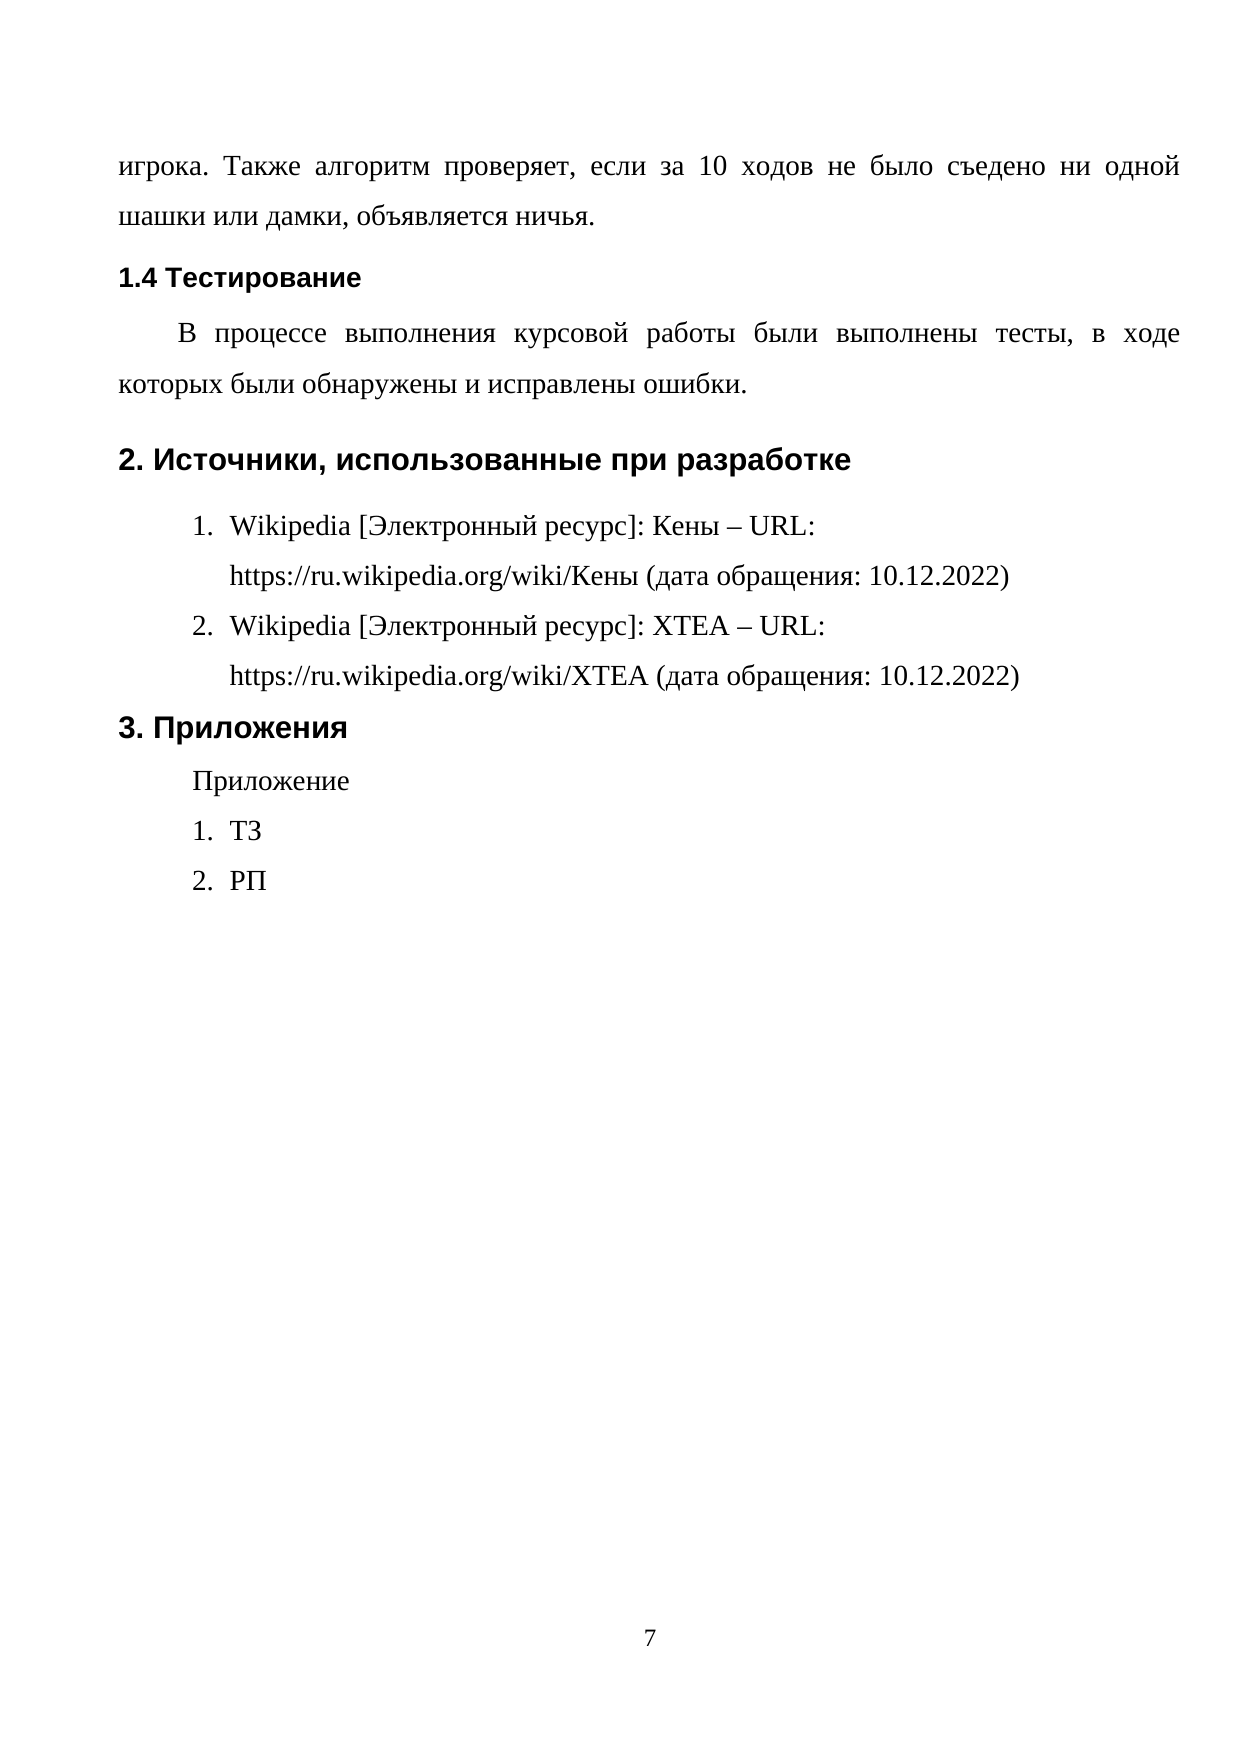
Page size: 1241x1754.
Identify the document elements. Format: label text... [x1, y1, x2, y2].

list ТЗ [192, 813, 1181, 847]
list Wikipedia [Электронный ресурс]: Кены – URL: https://ru.wikipedia.org/wiki/Кены (дата обращения: 10.12.2022) [192, 508, 1181, 591]
text 1.4 Тестирование [118, 261, 1181, 293]
text Приложение [118, 763, 1181, 796]
list РП [192, 863, 1181, 897]
text 3. Приложения [118, 709, 1181, 745]
text 2. Источники, использованные при разработке [118, 441, 1181, 477]
list Wikipedia [Электронный ресурс]: XTEA – URL: https://ru.wikipedia.org/wiki/XTEA (дата обращения: 10.12.2022) [192, 608, 1181, 692]
text В процессе выполнения курсовой работы были выполнены тесты, в ходе которых были обнаружены и исправлены ошибки. [118, 316, 1181, 399]
